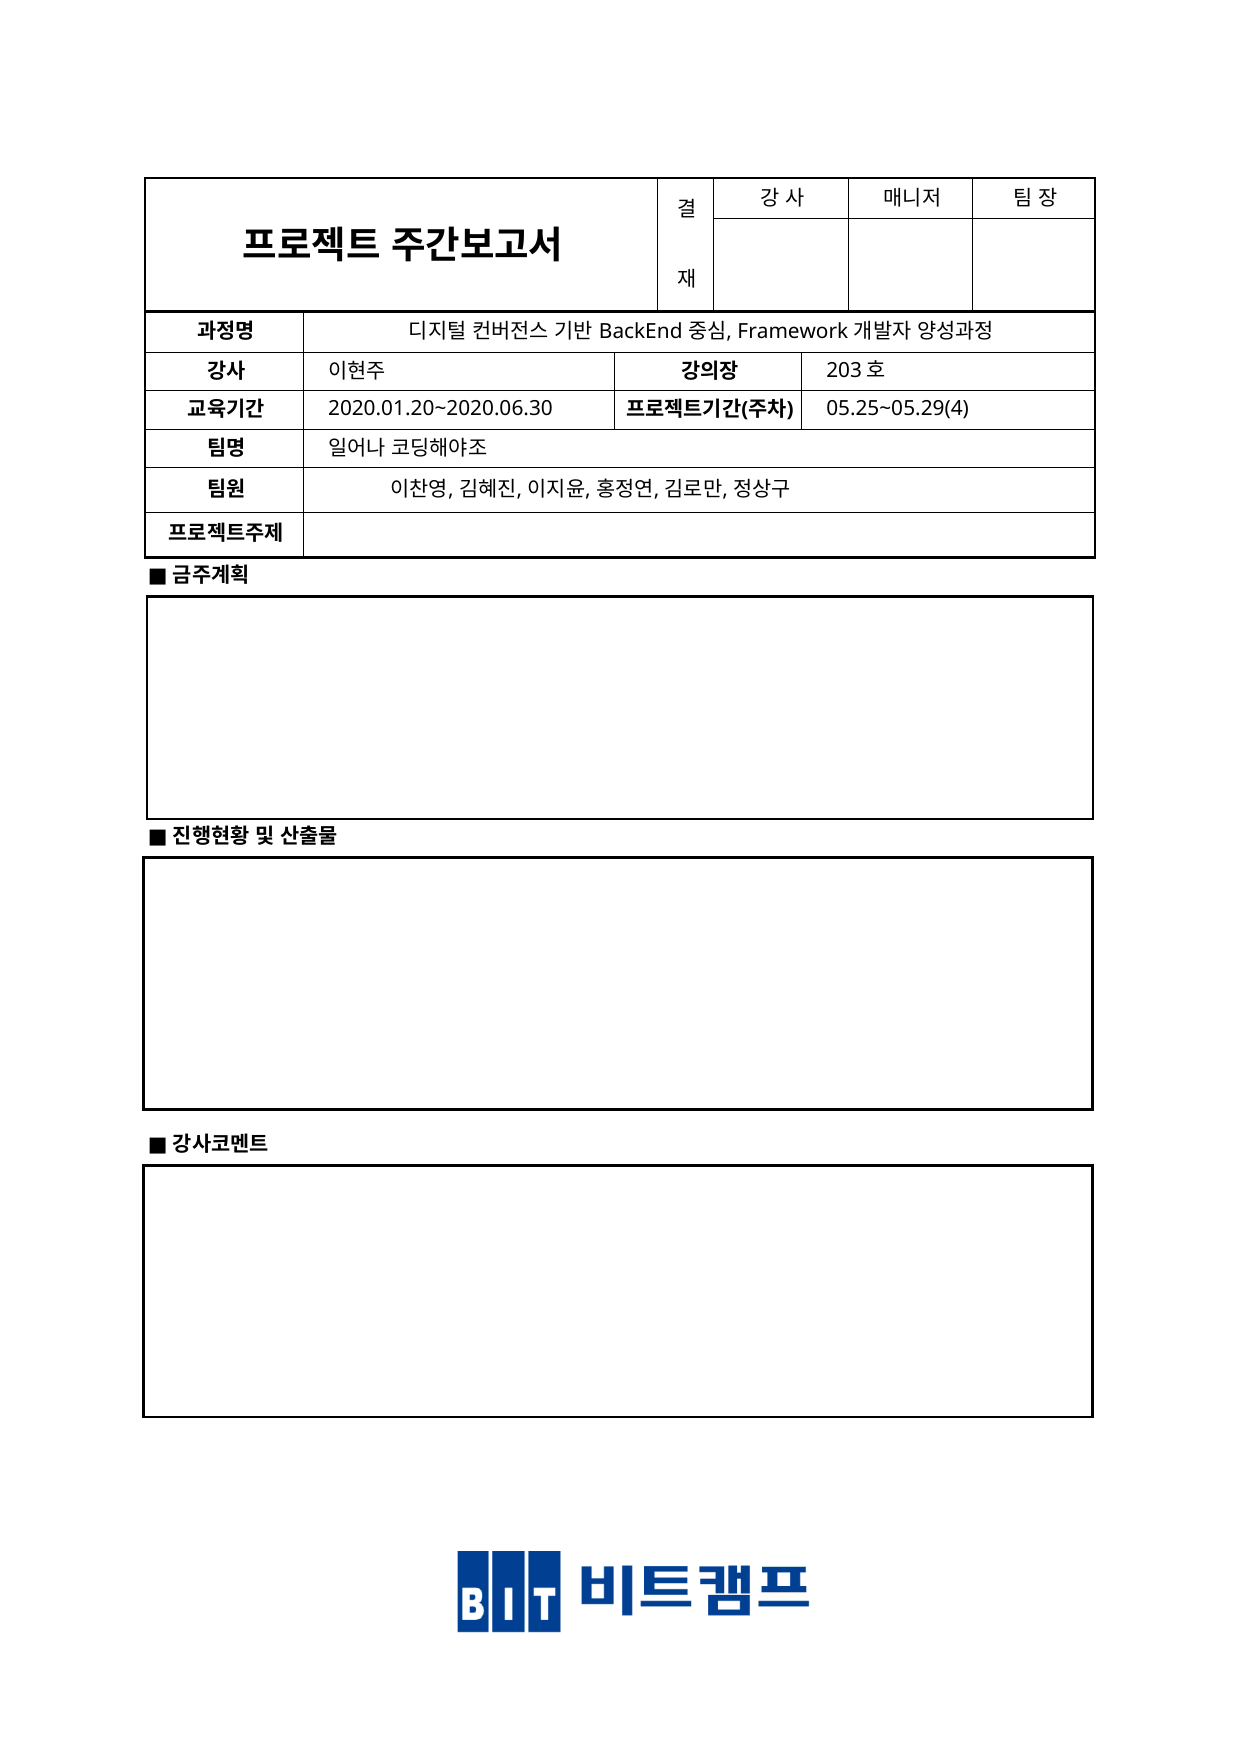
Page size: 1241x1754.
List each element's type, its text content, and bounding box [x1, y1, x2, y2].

table_header 강 사 [714, 179, 848, 218]
table_header [145, 859, 1091, 1108]
table_header 팀 장 [973, 179, 1094, 218]
table_header [145, 1167, 1091, 1416]
text ■ 금주계획 [148, 559, 1093, 589]
table_cell 팀명 [146, 430, 303, 467]
table_header 매니저 [849, 179, 972, 218]
table_cell 강사 [146, 353, 303, 390]
text ■ 강사코멘트 [148, 1128, 1093, 1158]
table_cell 일어나 코딩해야조 [304, 430, 1094, 467]
table_cell [973, 219, 1094, 310]
table_cell 203호 [802, 353, 1094, 390]
table_header 프로젝트 주간보고서 [146, 179, 657, 310]
table_cell 이찬영, 김혜진, 이지윤, 홍정연, 김로만, 정상구 [304, 468, 1094, 512]
table_cell 팀원 [146, 468, 303, 512]
table_cell 과정명 [146, 313, 303, 352]
table_cell 프로젝트기간(주차) [615, 391, 801, 429]
text ■ 진행현황 및 산출물 [148, 820, 1093, 850]
table_cell 교육기간 [146, 391, 303, 429]
table_cell 이현주 [304, 353, 614, 390]
table_cell [714, 219, 848, 310]
table_cell [849, 219, 972, 310]
table_header 결 재 [658, 179, 713, 310]
table_cell 2020.01.20~2020.06.30 [304, 391, 614, 429]
picture [456, 1551, 832, 1636]
table_cell 05.25~05.29(4) [802, 391, 1094, 429]
table_cell 강의장 [615, 353, 801, 390]
table_header [148, 598, 1092, 817]
table_cell 디지털 컨버전스 기반 BackEnd 중심, Framework 개발자 양성과정 [304, 313, 1094, 352]
table_cell [304, 513, 1094, 556]
table_cell 프로젝트주제 [146, 513, 303, 556]
